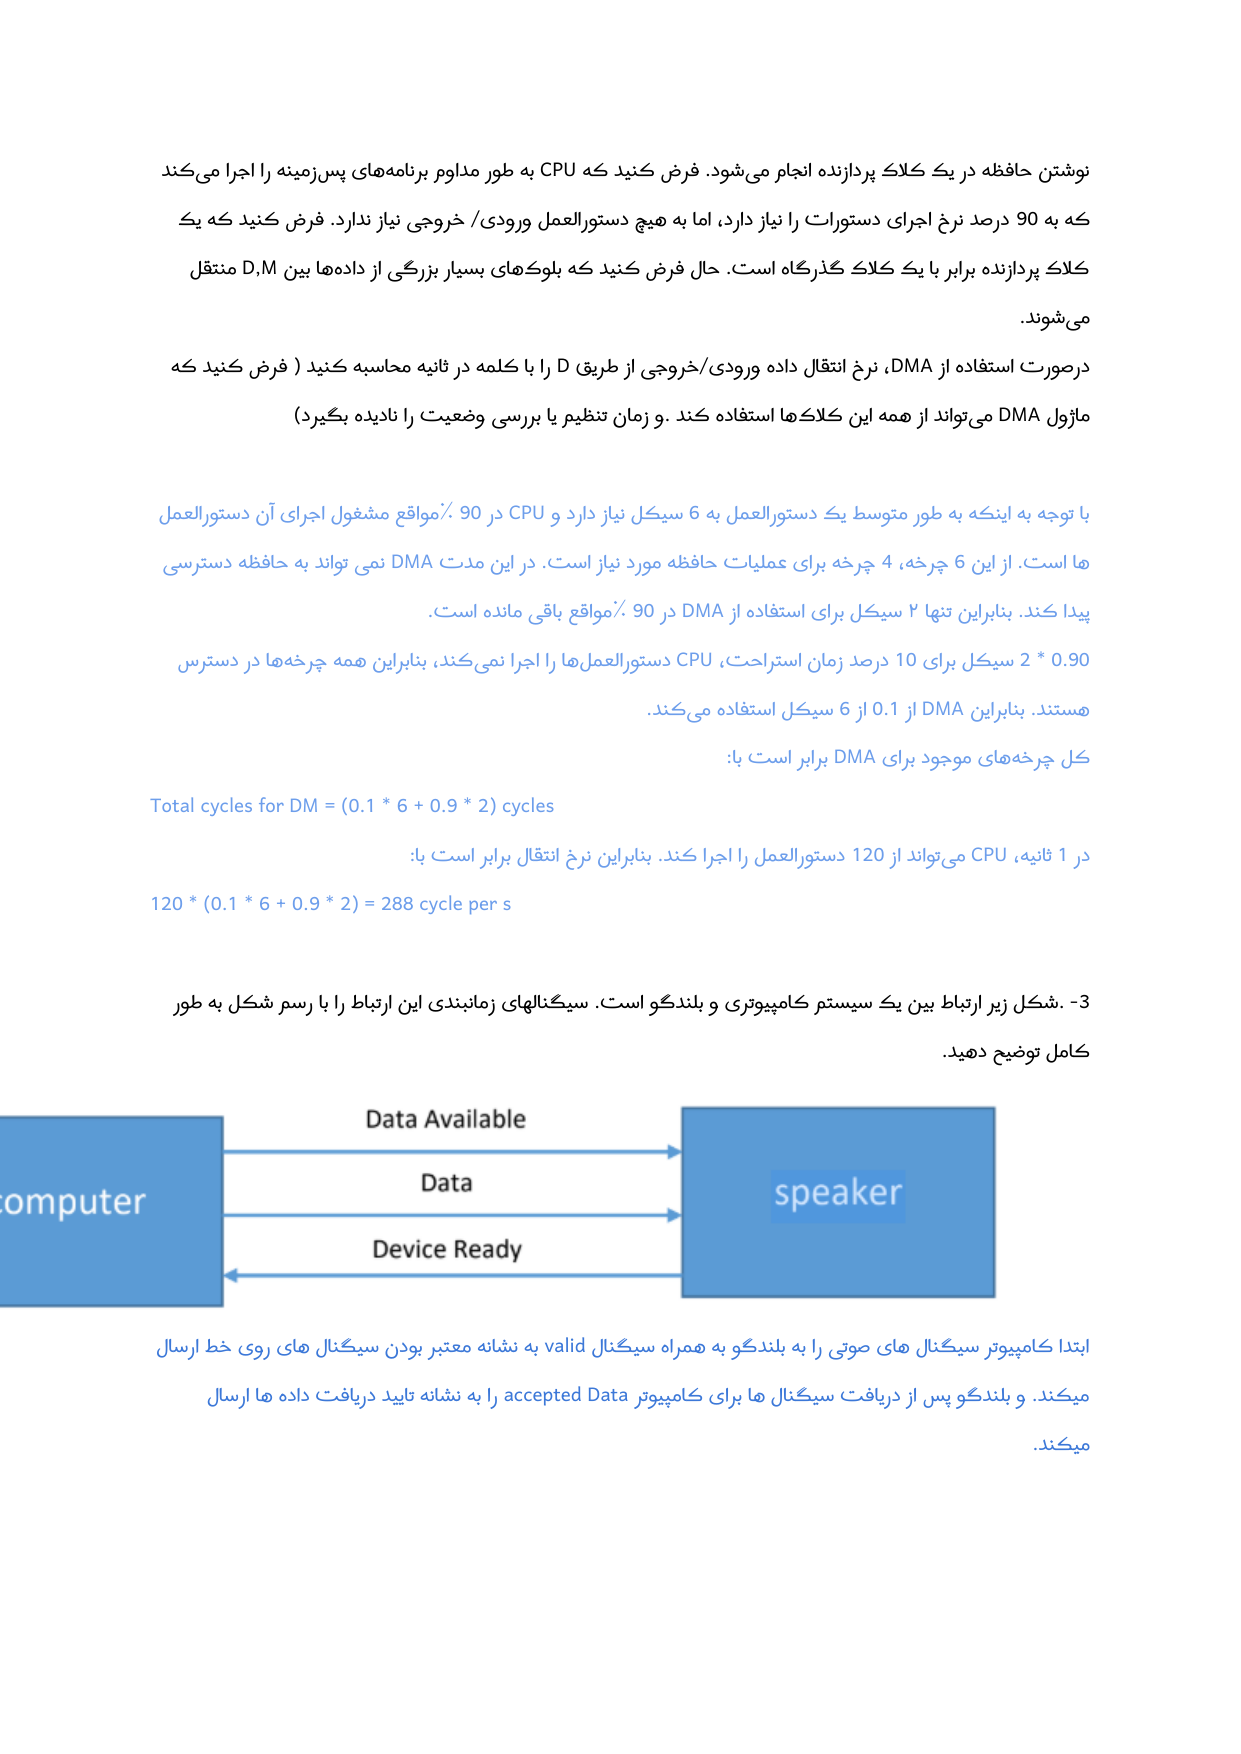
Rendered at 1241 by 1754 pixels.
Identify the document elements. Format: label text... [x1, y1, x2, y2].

text Total cycles for DM = (0.1 * 6 + 0.9 * 2) cycles [150, 786, 1090, 829]
text در 1 ثانیه، CPU می‌تواند از 120 دستورالعمل را اجرا کند. بنابراین نرخ انتقال برابر است با: [150, 835, 1090, 878]
text کل چرخه‌های موجود برای DMA برابر است با: [150, 737, 1090, 780]
text 0.90 * 2 سیکل برای 10 درصد زمان استراحت، CPU دستورالعمل‌ها را اجرا نمی‌کند، بنابراین همه چرخه‌ها در دسترس هستند. بنابراین DMA از 0.1 از 6 سیکل استفاده می‌کند. [150, 639, 1090, 731]
text با توجه به اینکه به طور متوسط یک دستورالعمل به 6 سیکل نیاز دارد و CPU در 90 ٪مواقع مشغول اجرای آن دستورالعمل ها است. از این 6 چرخه، 4 چرخه برای عملیات حافظه مورد نیاز است. در این مدت DMA نمی تواند به حافظه دسترسی پیدا کند. بنابراین تنها ۲ سیکل برای استفاده از DMA در 90 ٪مواقع باقی مانده است. [150, 493, 1090, 633]
text 3- .شکل زیر ارتباط بین یک سیستم کامپیوتری و بلندگو است. سیگنالهای زمانبندی این ارتباط را با رسم شکل به طور کامل توضیح دهید. [150, 982, 1090, 1074]
text درصورت استفاده از DMA، نرخ انتقال داده ورودی/خروجی از طریق D را با کلمه در ثانیه محاسبه کنید ( فرض کنید که ماژول DMA می‌تواند از همه این کلاک‌ها استفاده کند .و زمان تنظیم یا بررسی وضعیت را نادیده بگیرد) [150, 346, 1090, 437]
picture [0, 1080, 1091, 1323]
text ابتدا کامپیوتر سیگنال های صوتی را به بلندگو به همراه سیگنال valid به نشانه معتبر بودن سیگنال های روی خط ارسال میکند. و بلندگو پس از دریافت سیگنال ها برای کامپیوتر accepted Data را به نشانه تایید دریافت داده ها ارسال میکند. [150, 1326, 1090, 1467]
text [150, 150, 1090, 339]
text 120 * (0.1 * 6 + 0.9 * 2) = 288 cycle per s [150, 884, 1090, 927]
